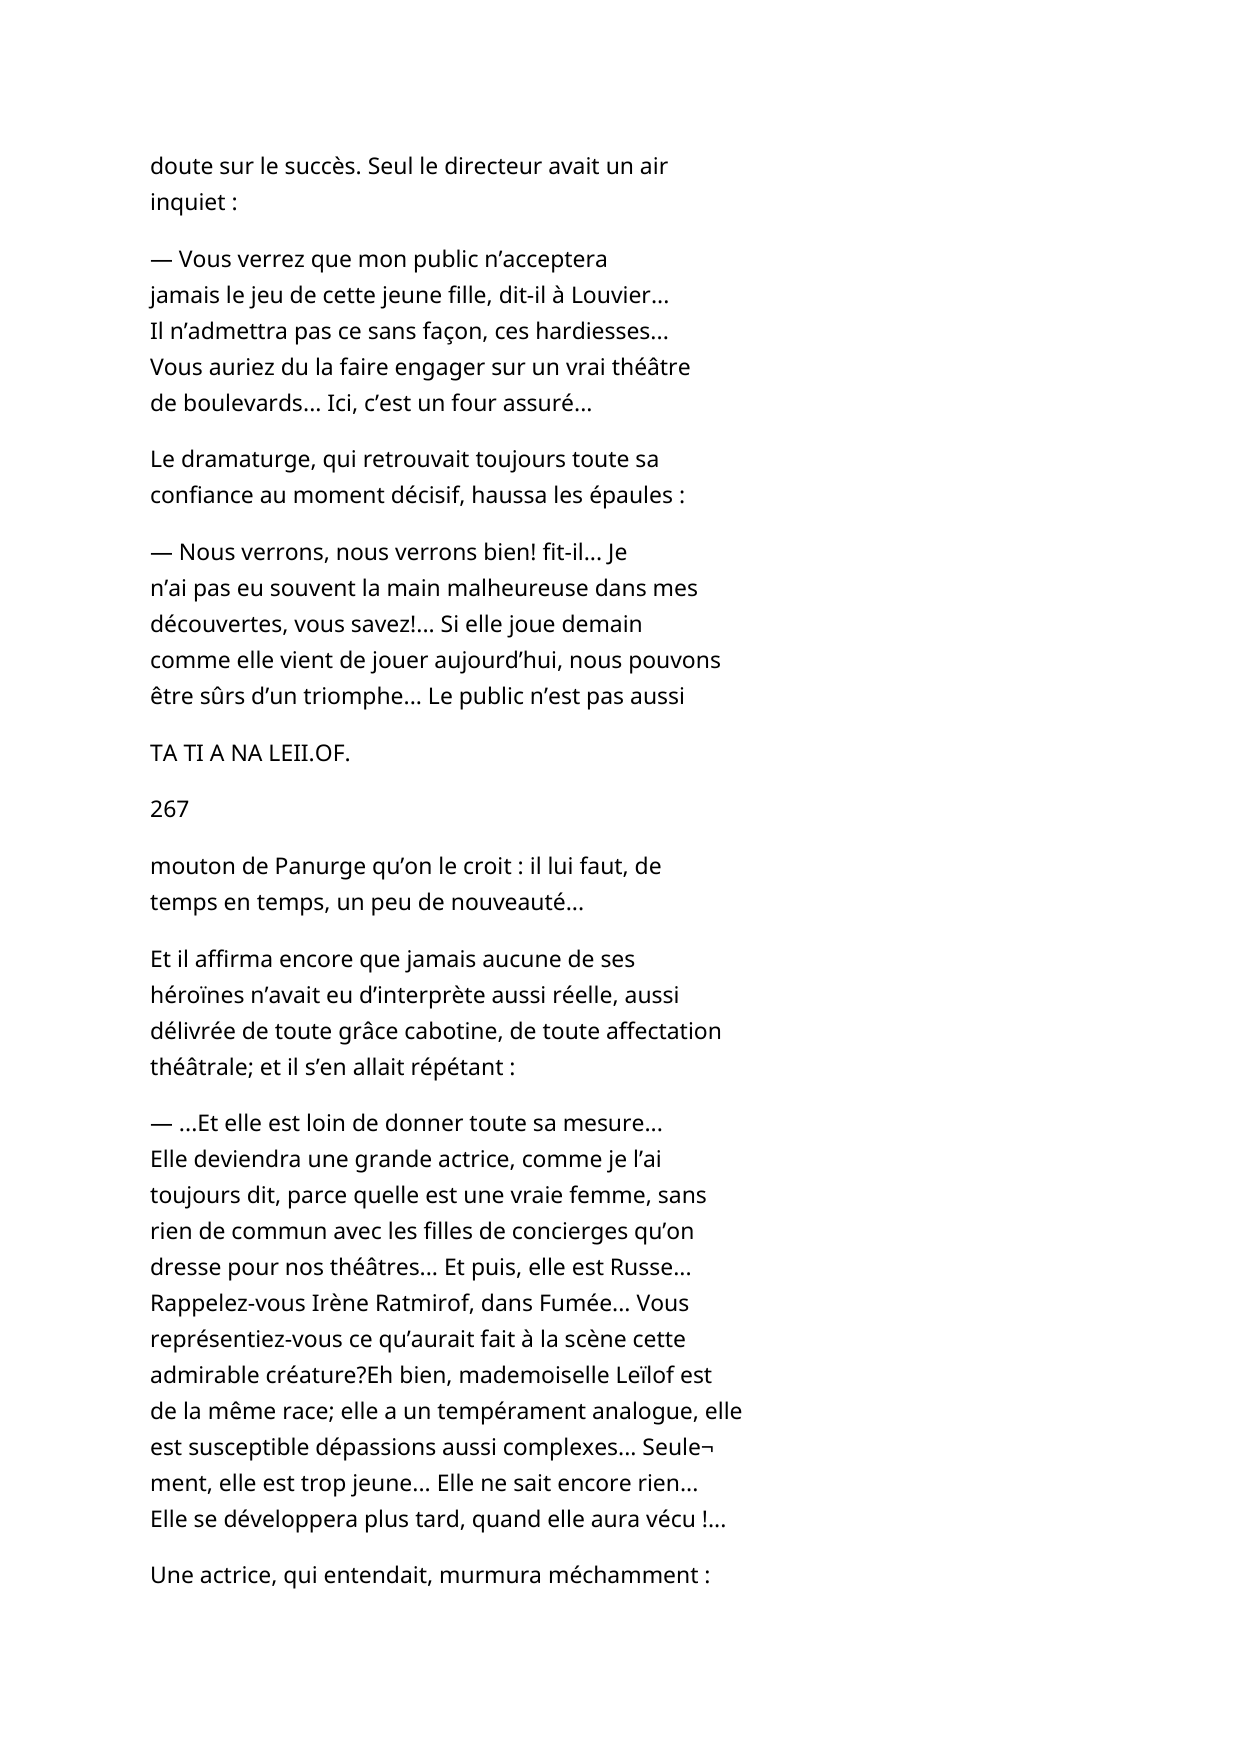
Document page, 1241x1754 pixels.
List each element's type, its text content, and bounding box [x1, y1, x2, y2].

text Et il affirma encore que jamais aucune de seshéroïnes n’avait eu d’interprète aussi réelle, aussidélivrée de toute grâce cabotine, de toute affectationthéâtrale; et il s’en allait répétant : [150, 943, 1090, 1082]
text TA TI A NA LEII.OF. [150, 736, 1090, 768]
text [150, 150, 1090, 217]
text 267 [150, 793, 1090, 824]
text — Vous verrez que mon public n’accepterajamais le jeu de cette jeune fille, dit-il à Louvier...Il n’admettra pas ce sans façon, ces hardiesses...Vous auriez du la faire engager sur un vrai théâtrede boulevards... Ici, c’est un four assuré... [150, 243, 1090, 418]
text — Nous verrons, nous verrons bien! fit-il... Jen’ai pas eu souvent la main malheureuse dans mesdécouvertes, vous savez!... Si elle joue demaincomme elle vient de jouer aujourd’hui, nous pouvonsêtre sûrs d’un triomphe... Le public n’est pas aussi [150, 536, 1090, 711]
text — ...Et elle est loin de donner toute sa mesure...Elle deviendra une grande actrice, comme je l’aitoujours dit, parce quelle est une vraie femme, sansrien de commun avec les filles de concierges qu’ondresse pour nos théâtres... Et puis, elle est Russe...Rappelez-vous Irène Ratmirof, dans Fumée... Vousreprésentiez-vous ce qu’aurait fait à la scène cetteadmirable créature?Eh bien, mademoiselle Leïlof estde la même race; elle a un tempérament analogue, elleest susceptible dépassions aussi complexes... Seule¬ment, elle est trop jeune... Elle ne sait encore rien...Elle se développera plus tard, quand elle aura vécu !... [150, 1107, 1090, 1534]
text mouton de Panurge qu’on le croit : il lui faut, detemps en temps, un peu de nouveauté... [150, 850, 1090, 917]
text Le dramaturge, qui retrouvait toujours toute saconfiance au moment décisif, haussa les épaules : [150, 443, 1090, 510]
text Une actrice, qui entendait, murmura méchamment : [150, 1559, 1090, 1591]
